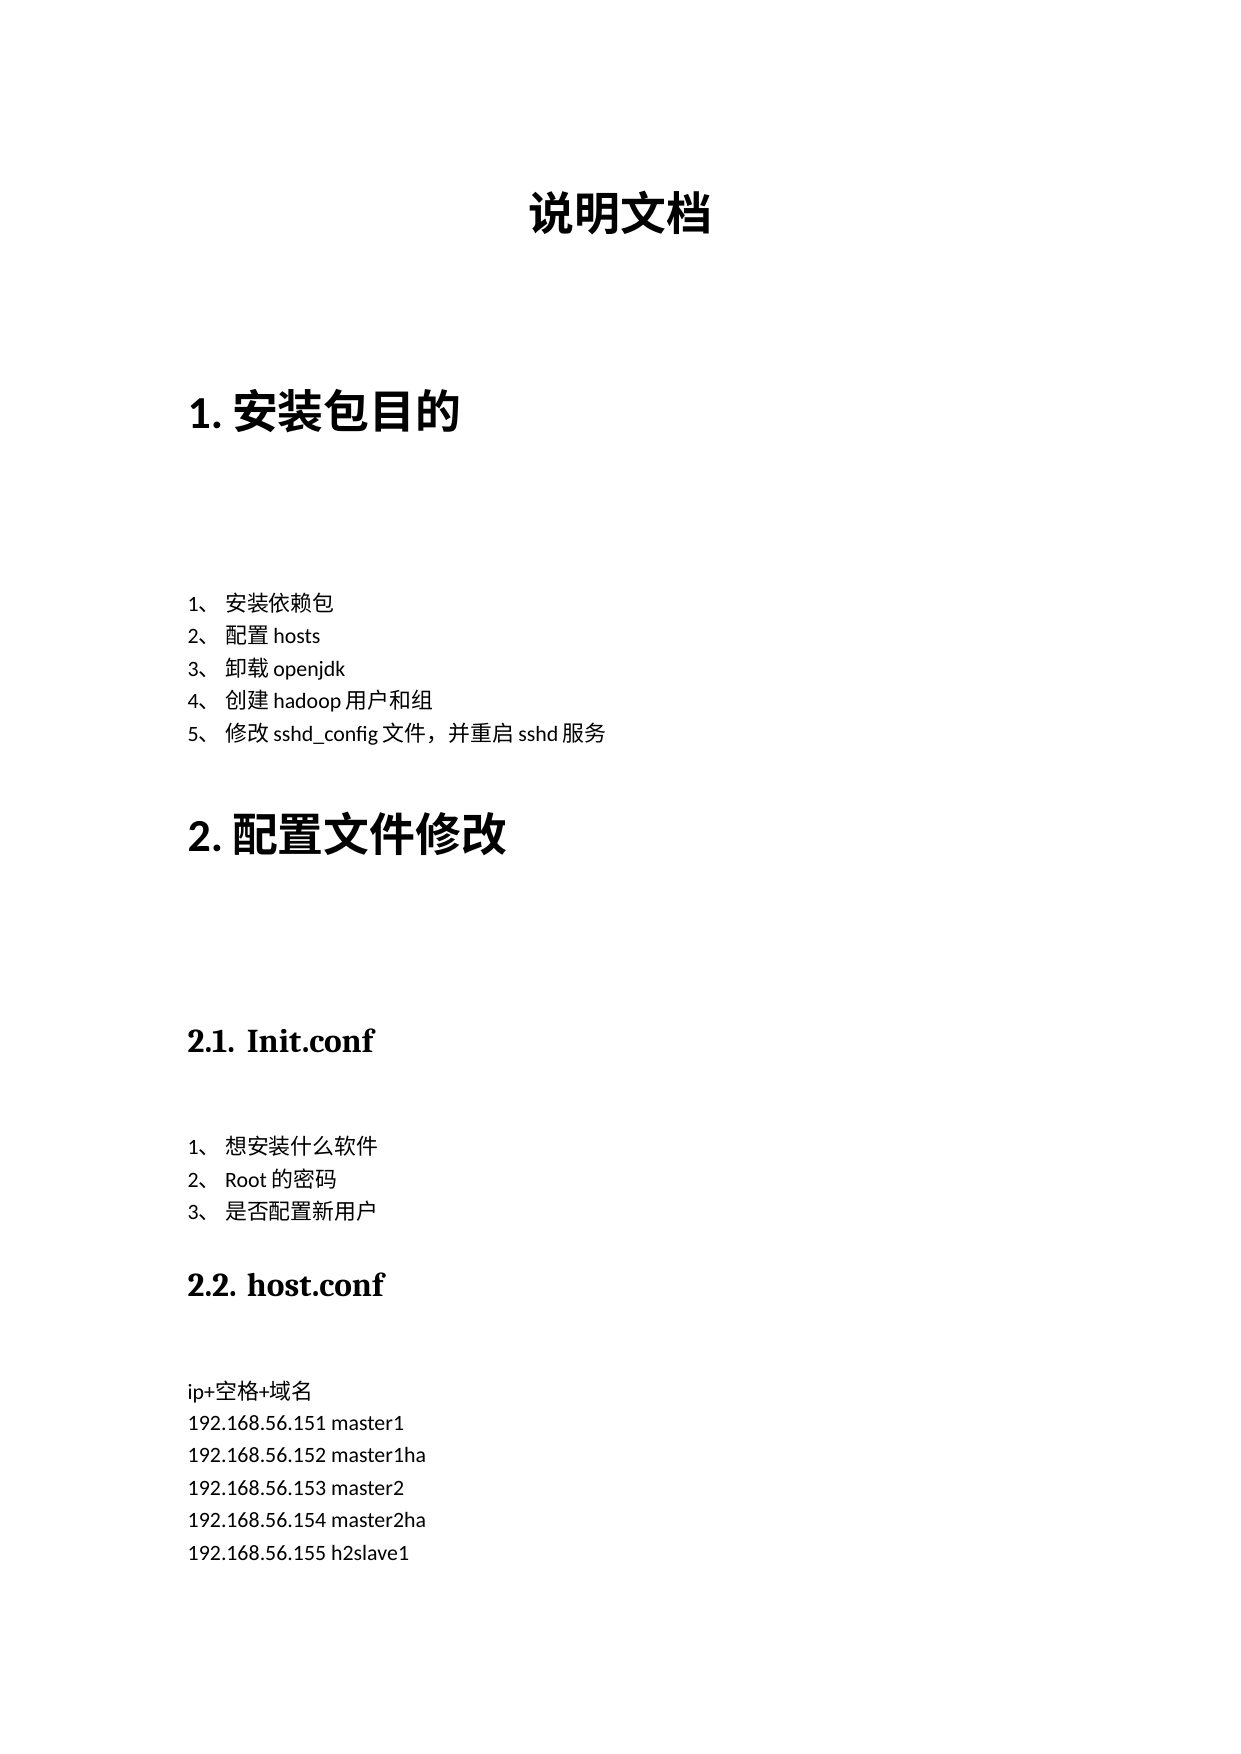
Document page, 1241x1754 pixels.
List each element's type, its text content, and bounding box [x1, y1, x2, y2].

list 安装依赖包 [187, 585, 1053, 618]
list 修改sshd_config文件，并重启sshd服务 [187, 715, 1053, 748]
subtitle Init.conf [187, 1009, 1053, 1074]
list 想安装什么软件 [187, 1129, 1053, 1161]
list 卸载openjdk [187, 650, 1053, 683]
list Root的密码 [187, 1161, 1053, 1194]
text 192.168.56.152 master1ha [187, 1438, 1053, 1471]
title 说明文档 [187, 162, 1053, 259]
list 配置hosts [187, 618, 1053, 650]
list 是否配置新用户 [187, 1194, 1053, 1226]
subtitle 配置文件修改 [187, 783, 1053, 881]
list 创建hadoop用户和组 [187, 683, 1053, 715]
text 192.168.56.155 h2slave1 [187, 1536, 1053, 1568]
text ip+空格+域名 [187, 1373, 1053, 1406]
text 192.168.56.153 master2 [187, 1471, 1053, 1503]
subtitle 安装包目的 [187, 360, 1053, 457]
text 192.168.56.151 master1 [187, 1406, 1053, 1438]
text 192.168.56.154 master2ha [187, 1503, 1053, 1536]
subtitle host.conf [187, 1253, 1053, 1318]
